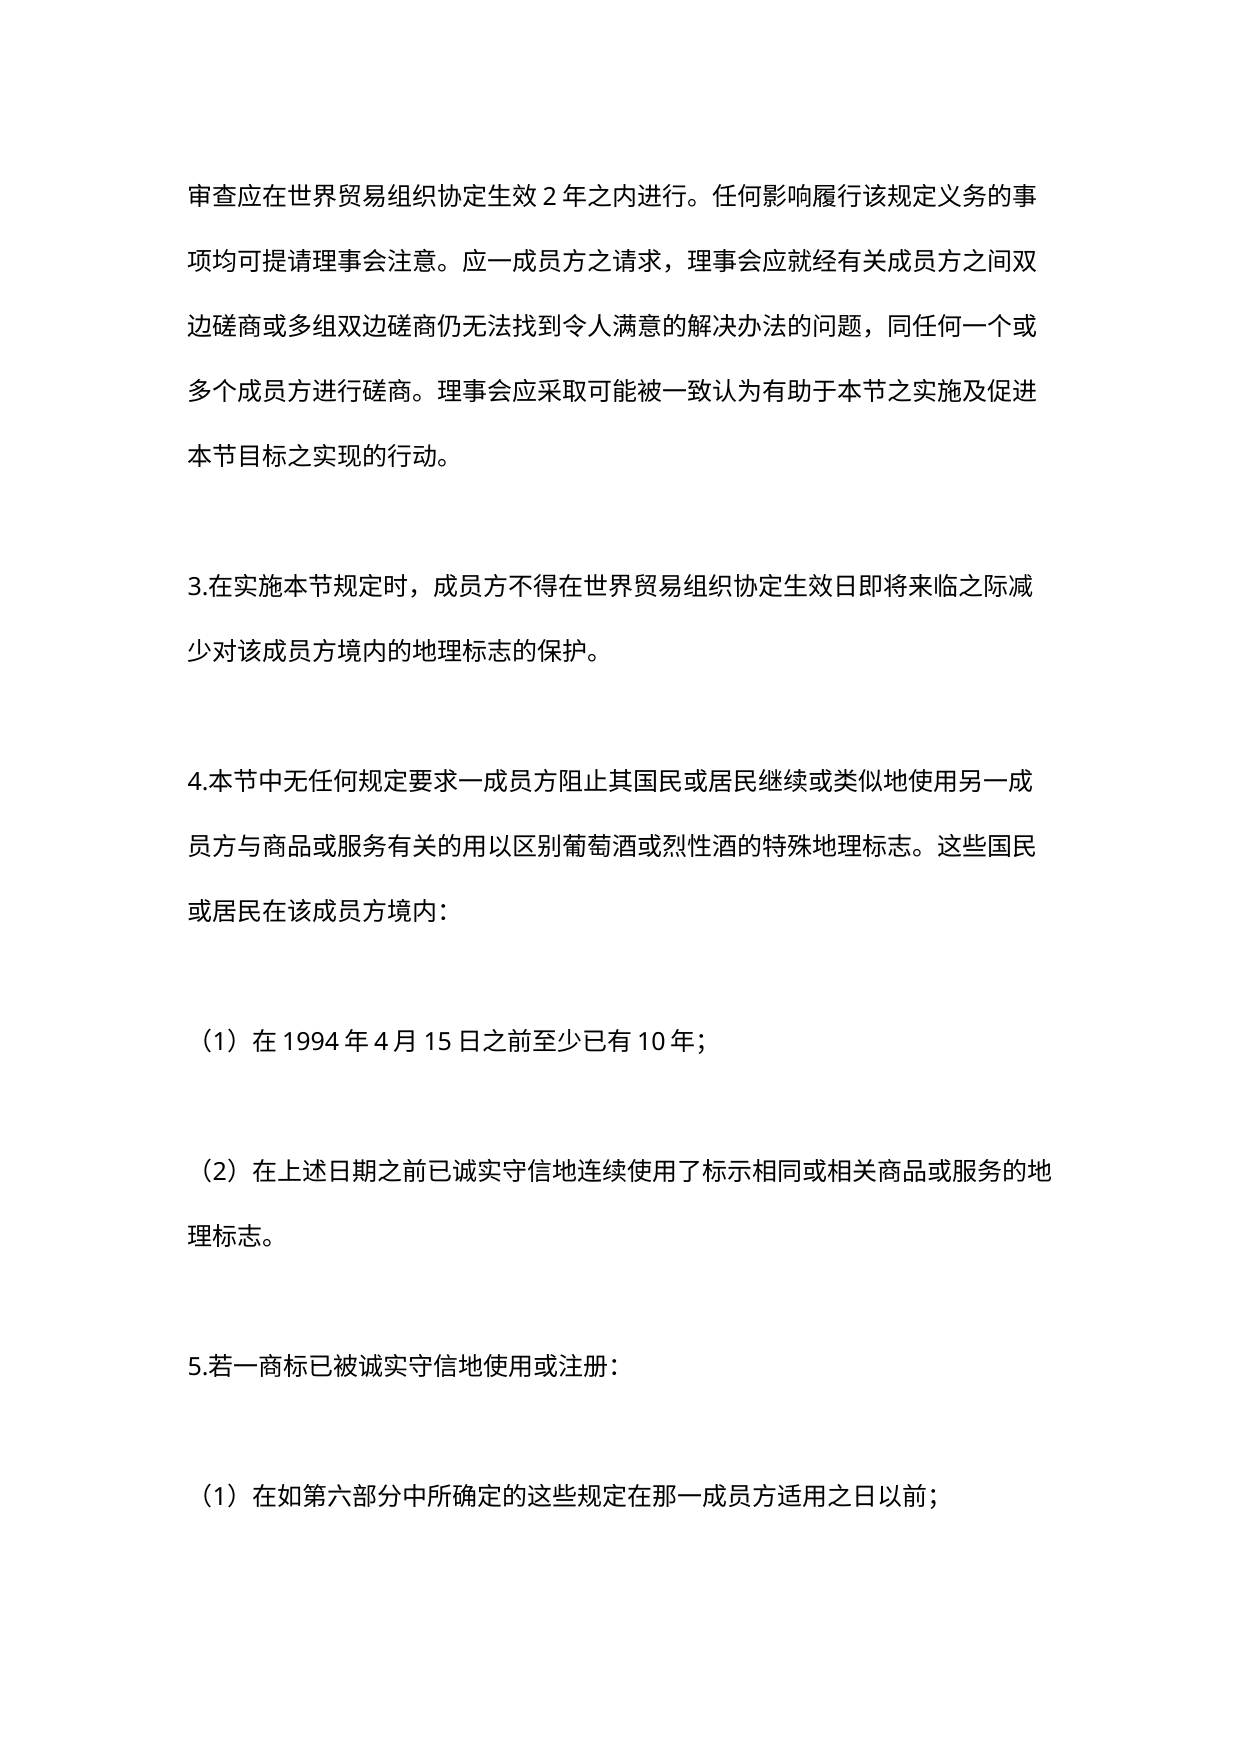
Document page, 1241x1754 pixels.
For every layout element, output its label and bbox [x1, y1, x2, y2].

text [187, 162, 1053, 1527]
